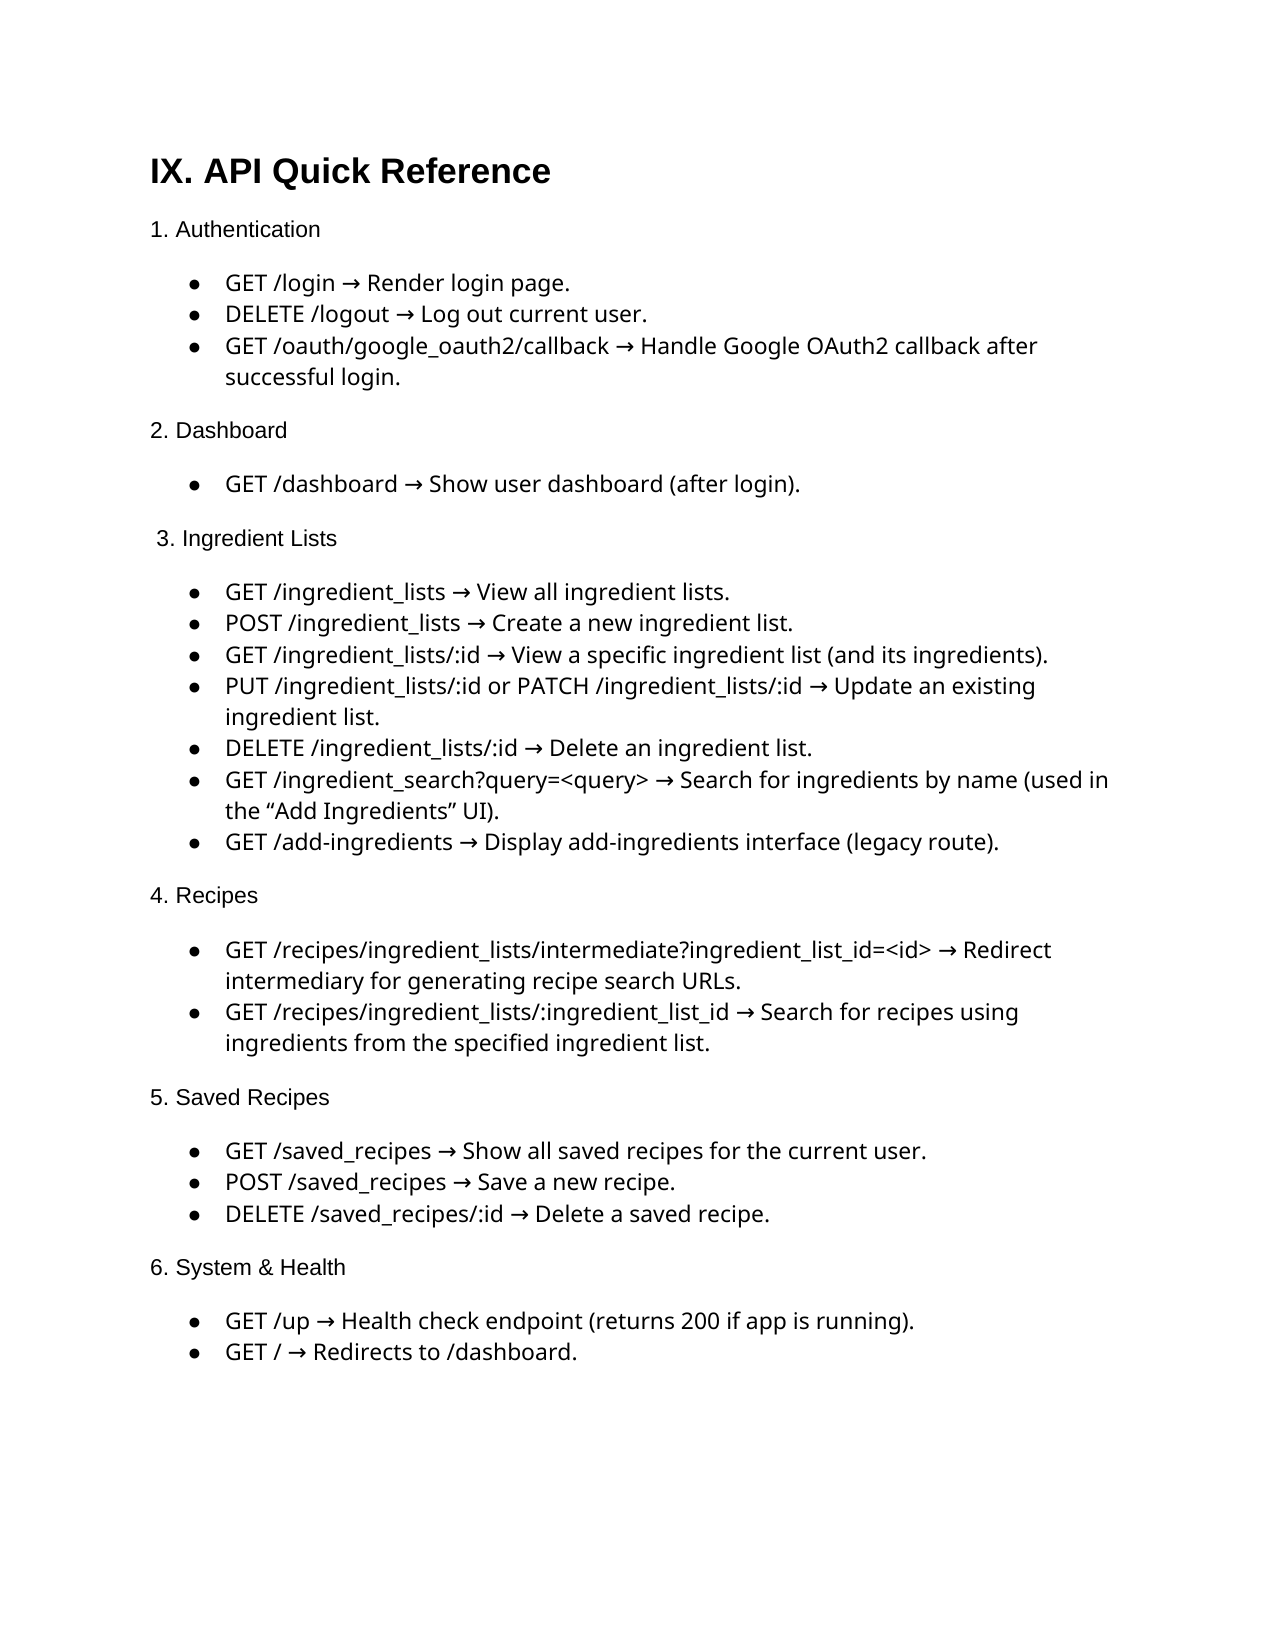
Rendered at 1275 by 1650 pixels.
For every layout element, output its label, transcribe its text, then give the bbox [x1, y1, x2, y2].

list PUT /ingredient_lists/:id or PATCH /ingredient_lists/:id → Update an existing ingredient list. [187, 670, 1125, 732]
text 2. Dashboard [150, 417, 1125, 443]
list GET /dashboard → Show user dashboard (after login). [187, 468, 1125, 500]
list GET /oauth/google_oauth2/callback → Handle Google OAuth2 callback after successful login. [187, 329, 1125, 392]
list GET /up → Health check endpoint (returns 200 if app is running). [187, 1305, 1125, 1336]
list DELETE /logout → Log out current user. [187, 298, 1125, 329]
list GET / → Redirects to /dashboard. [187, 1336, 1125, 1368]
text 5. Saved Recipes [150, 1084, 1125, 1110]
list GET /ingredient_search?query=<query> → Search for ingredients by name (used in the “Add Ingredients” UI). [187, 763, 1125, 826]
list POST /ingredient_lists → Create a new ingredient list. [187, 607, 1125, 638]
list GET /ingredient_lists → View all ingredient lists. [187, 576, 1125, 607]
text 6. System & Health [150, 1254, 1125, 1280]
text 3. Ingredient Lists [150, 525, 1125, 551]
list GET /saved_recipes → Show all saved recipes for the current user. [187, 1135, 1125, 1166]
list GET /recipes/ingredient_lists/:ingredient_list_id → Search for recipes using ingredients from the specified ingredient list. [187, 996, 1125, 1059]
list DELETE /ingredient_lists/:id → Delete an ingredient list. [187, 732, 1125, 763]
list GET /login → Render login page. [187, 267, 1125, 298]
list POST /saved_recipes → Save a new recipe. [187, 1166, 1125, 1197]
text 1. Authentication [150, 216, 1125, 242]
list DELETE /saved_recipes/:id → Delete a saved recipe. [187, 1197, 1125, 1229]
list GET /add-ingredients → Display add-ingredients interface (legacy route). [187, 826, 1125, 857]
text 4. Recipes [150, 882, 1125, 909]
list GET /ingredient_lists/:id → View a specific ingredient list (and its ingredients). [187, 638, 1125, 670]
subtitle IX. API Quick Reference [150, 150, 1125, 191]
list GET /recipes/ingredient_lists/intermediate?ingredient_list_id=<id> → Redirect intermediary for generating recipe search URLs. [187, 934, 1125, 996]
